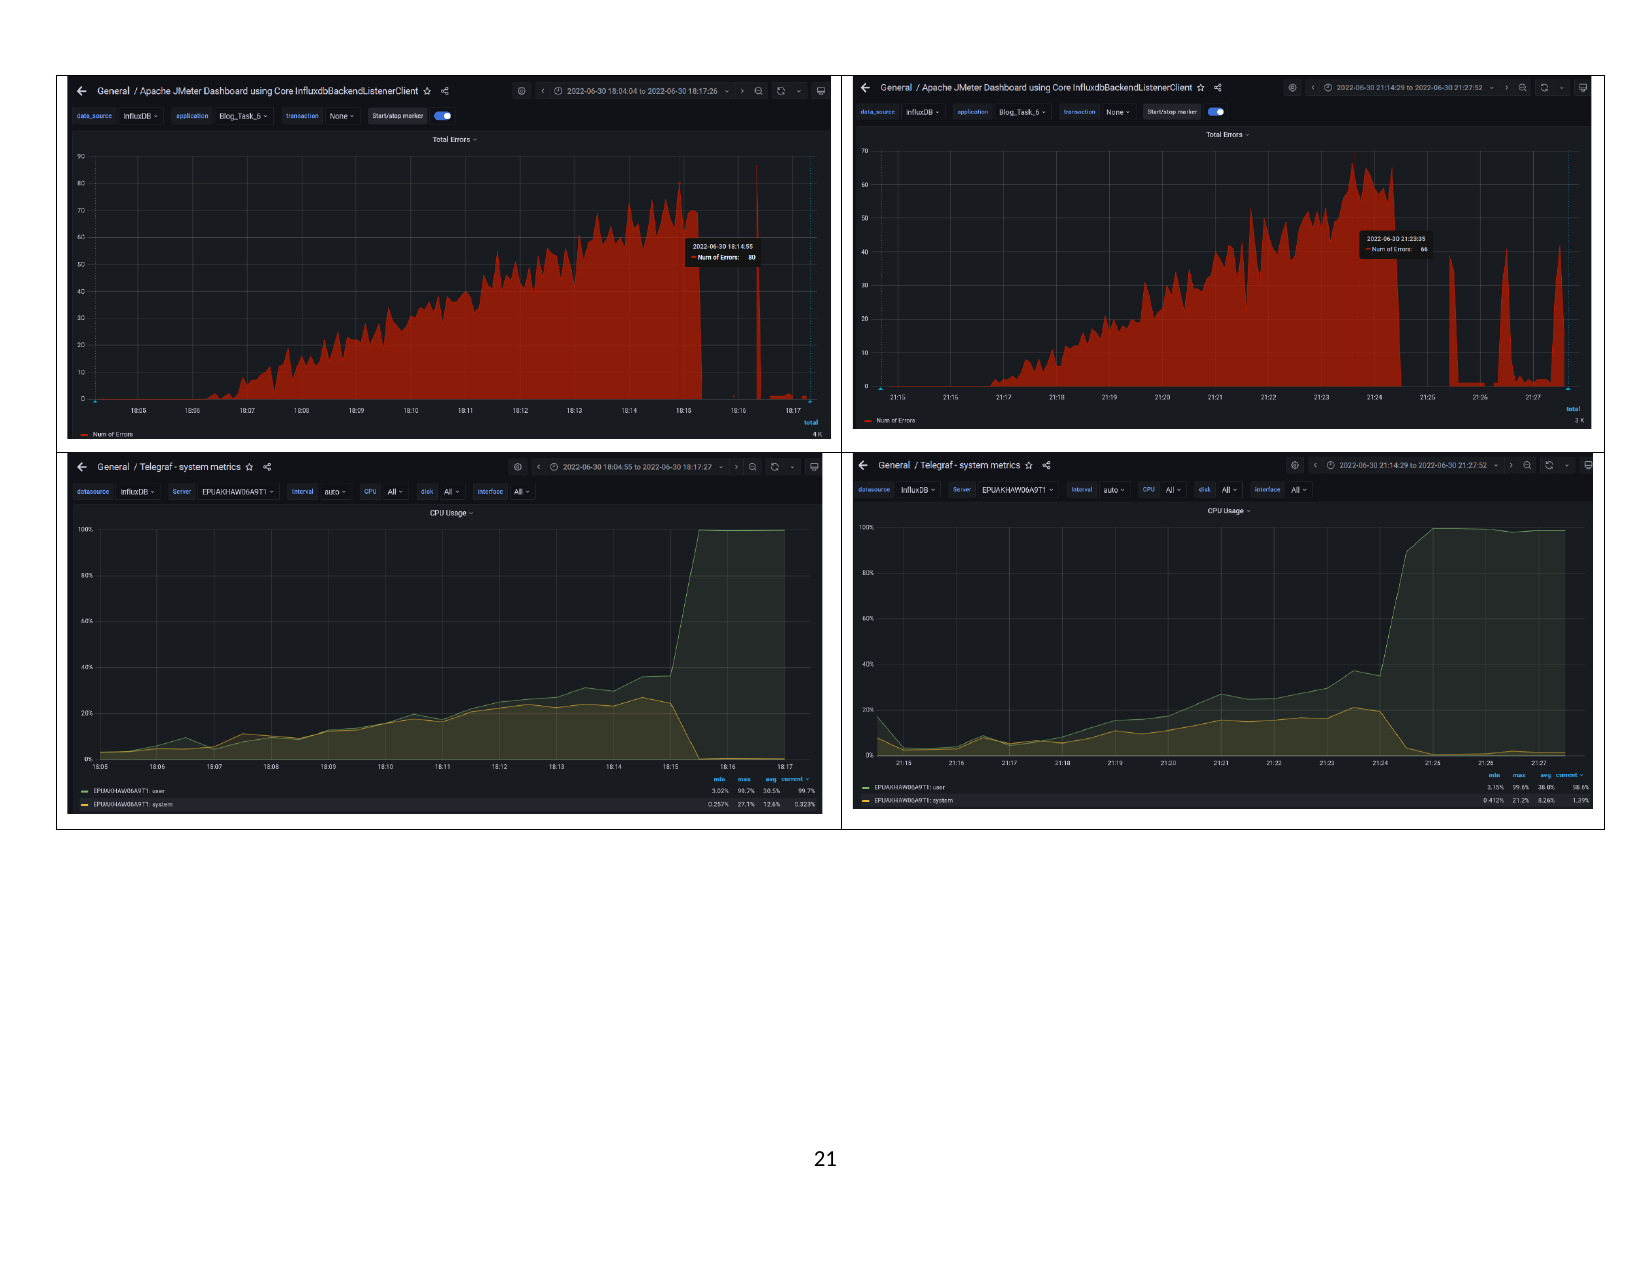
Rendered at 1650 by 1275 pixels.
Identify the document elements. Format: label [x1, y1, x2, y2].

picture [852, 452, 1593, 809]
table_cell [842, 76, 1604, 452]
table_cell [842, 453, 1604, 828]
picture [67, 76, 831, 439]
table_cell [57, 453, 841, 828]
picture [852, 76, 1592, 429]
picture [67, 452, 823, 814]
table_cell [57, 76, 841, 452]
